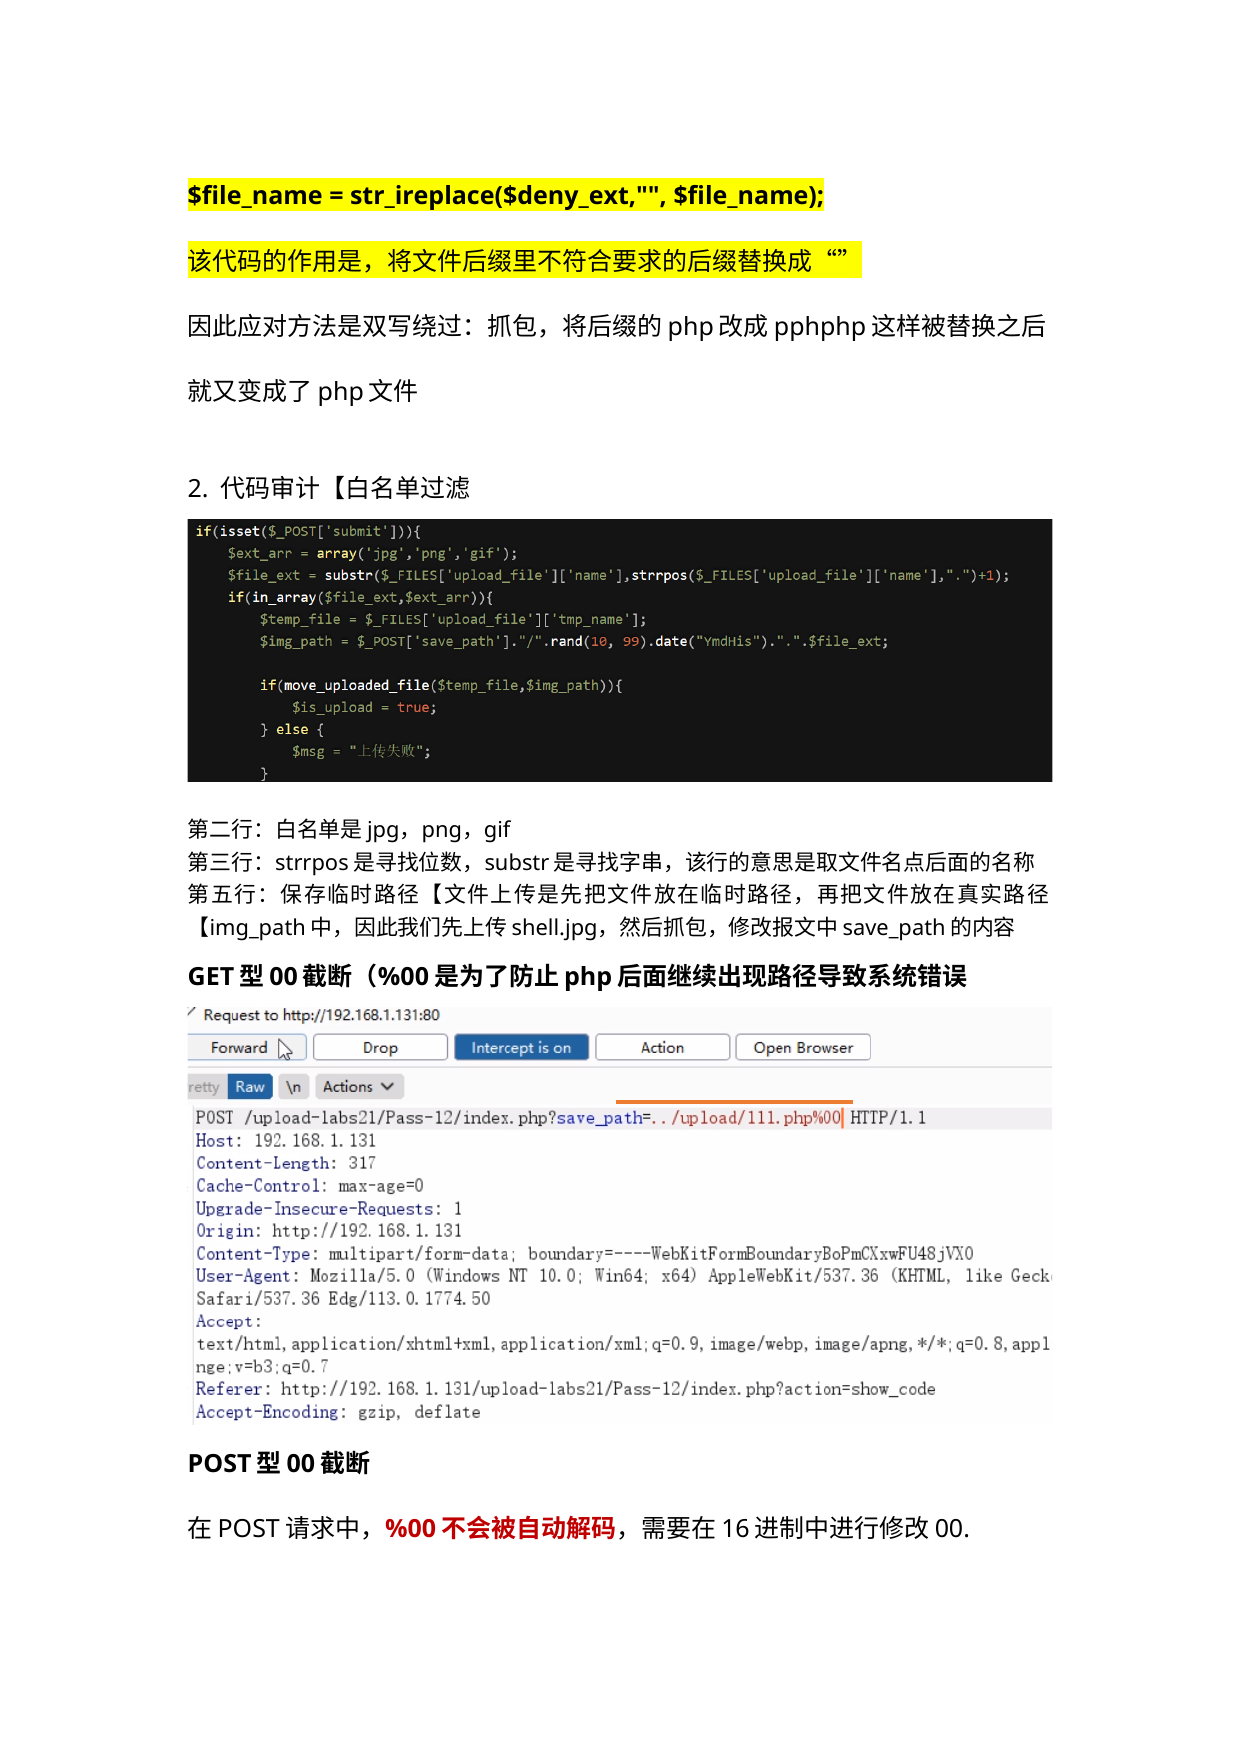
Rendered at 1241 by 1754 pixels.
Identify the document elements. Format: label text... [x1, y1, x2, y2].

text 第二行：白名单是jpg，png，gif [187, 812, 1053, 844]
text 第三行：strrpos是寻找位数，substr是寻找字串，该行的意思是取文件名点后面的名称 [187, 844, 1053, 877]
text GET型00截断（%00是为了防止php后面继续出现路径导致系统错误 [187, 942, 1053, 1007]
text 第五行：保存临时路径【文件上传是先把文件放在临时路径，再把文件放在真实路径【img_path中，因此我们先上传shell.jpg，然后抓包，修改报文中save_path的内容 [187, 877, 1053, 942]
list 代码审计【白名单过滤 [187, 454, 1053, 519]
list 该代码的作用是，将文件后缀里不符合要求的后缀替换成“” [187, 227, 1053, 292]
list 因此应对方法是双写绕过：抓包，将后缀的php改成pphphp这样被替换之后就又变成了php文件 [187, 292, 1053, 422]
picture [187, 1007, 1053, 1425]
list $file_name = str_ireplace($deny_ext,"", $file_name); [187, 162, 1053, 227]
picture [187, 519, 1053, 782]
text POST型00截断 在POST请求中，%00不会被自动解码，需要在16进制中进行修改00. 先上传一个.jpg文件，抓包，拼接…/upload/123.php 123pinfo.jpg 然后再hex找到，然后把空格的20改成00因为这是post型的 [187, 1429, 1053, 1559]
